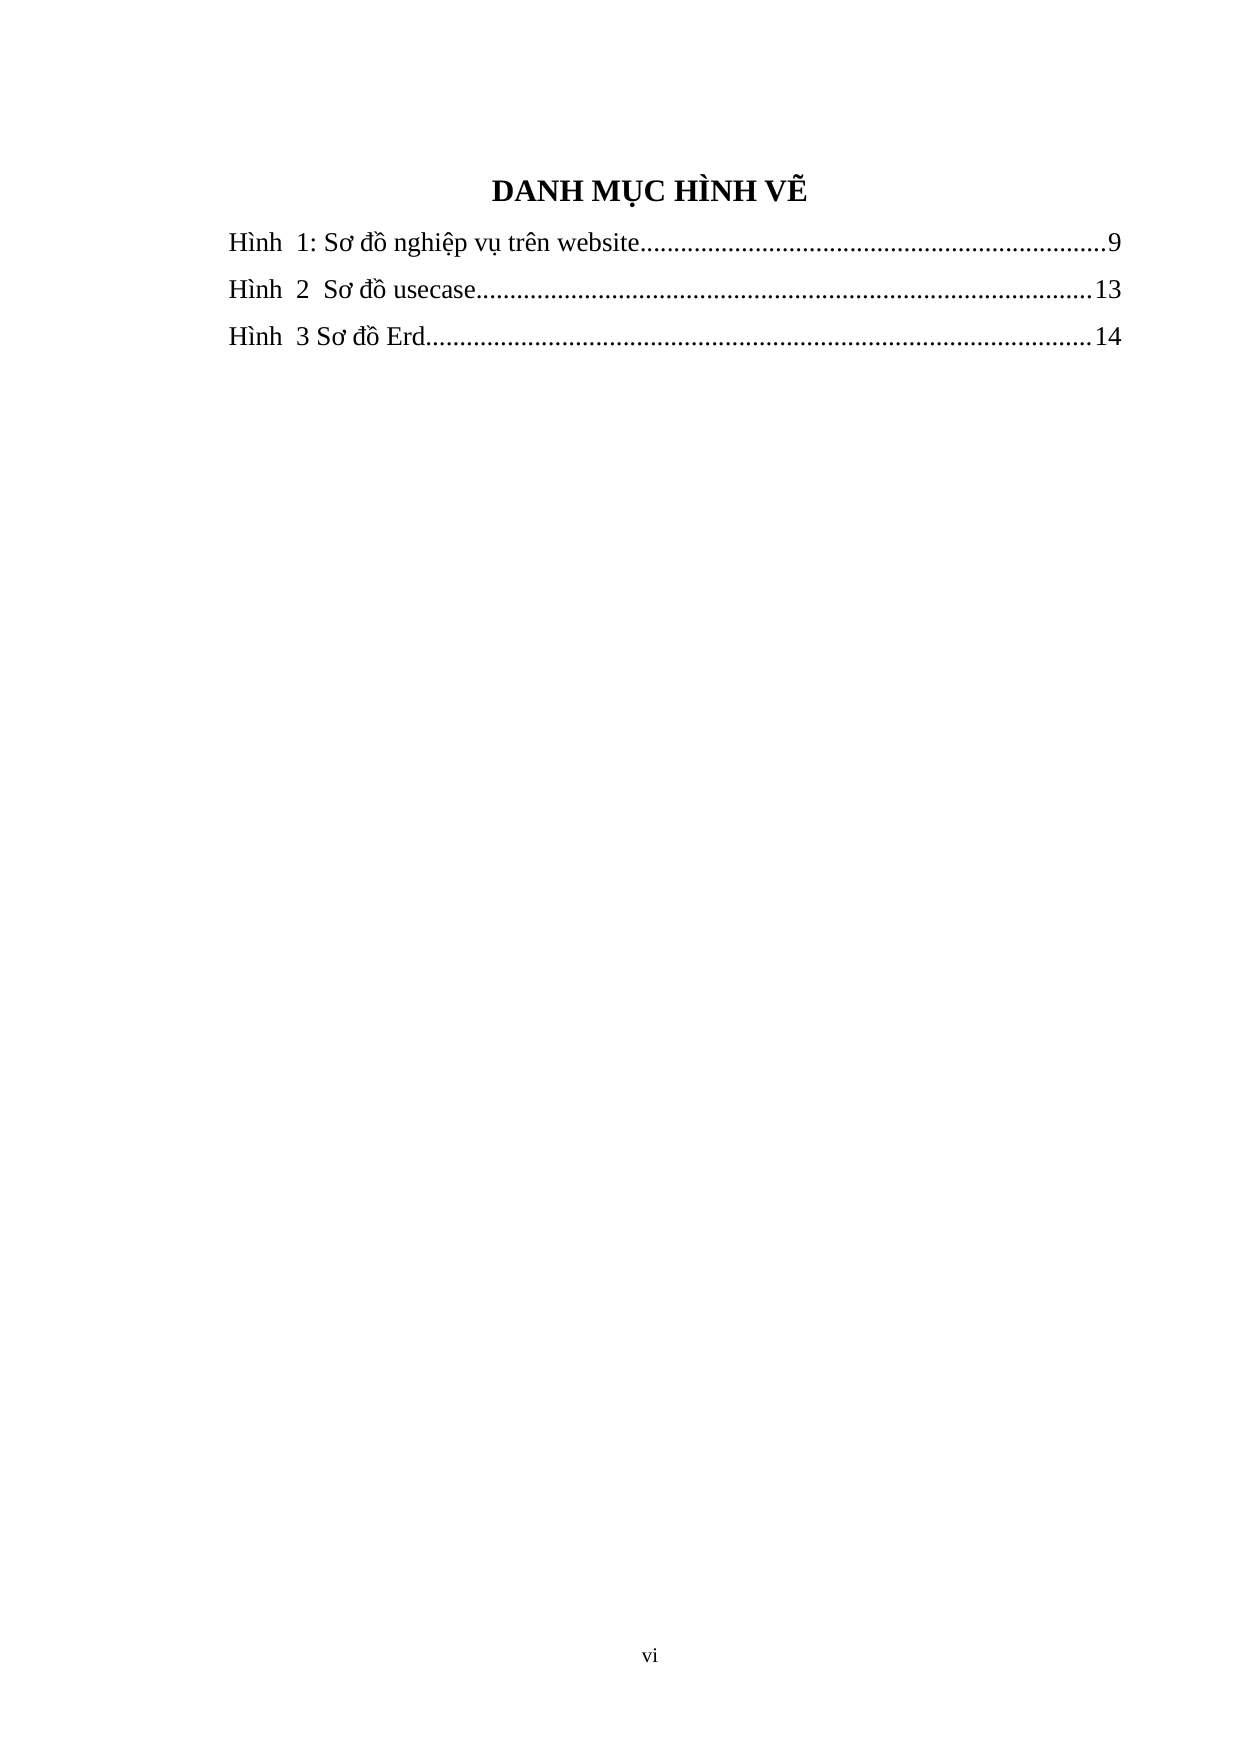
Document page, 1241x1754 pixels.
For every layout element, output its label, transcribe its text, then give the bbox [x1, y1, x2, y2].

text Hình 3 Sơ đồ Erd 14 [177, 320, 1122, 351]
text Hình 1: Sơ đồ nghiệp vụ trên website 9 [177, 227, 1122, 258]
text DANH MỤC HÌNH VẼ [177, 173, 1122, 209]
text Hình 2 Sơ đồ usecase 13 [177, 273, 1122, 304]
